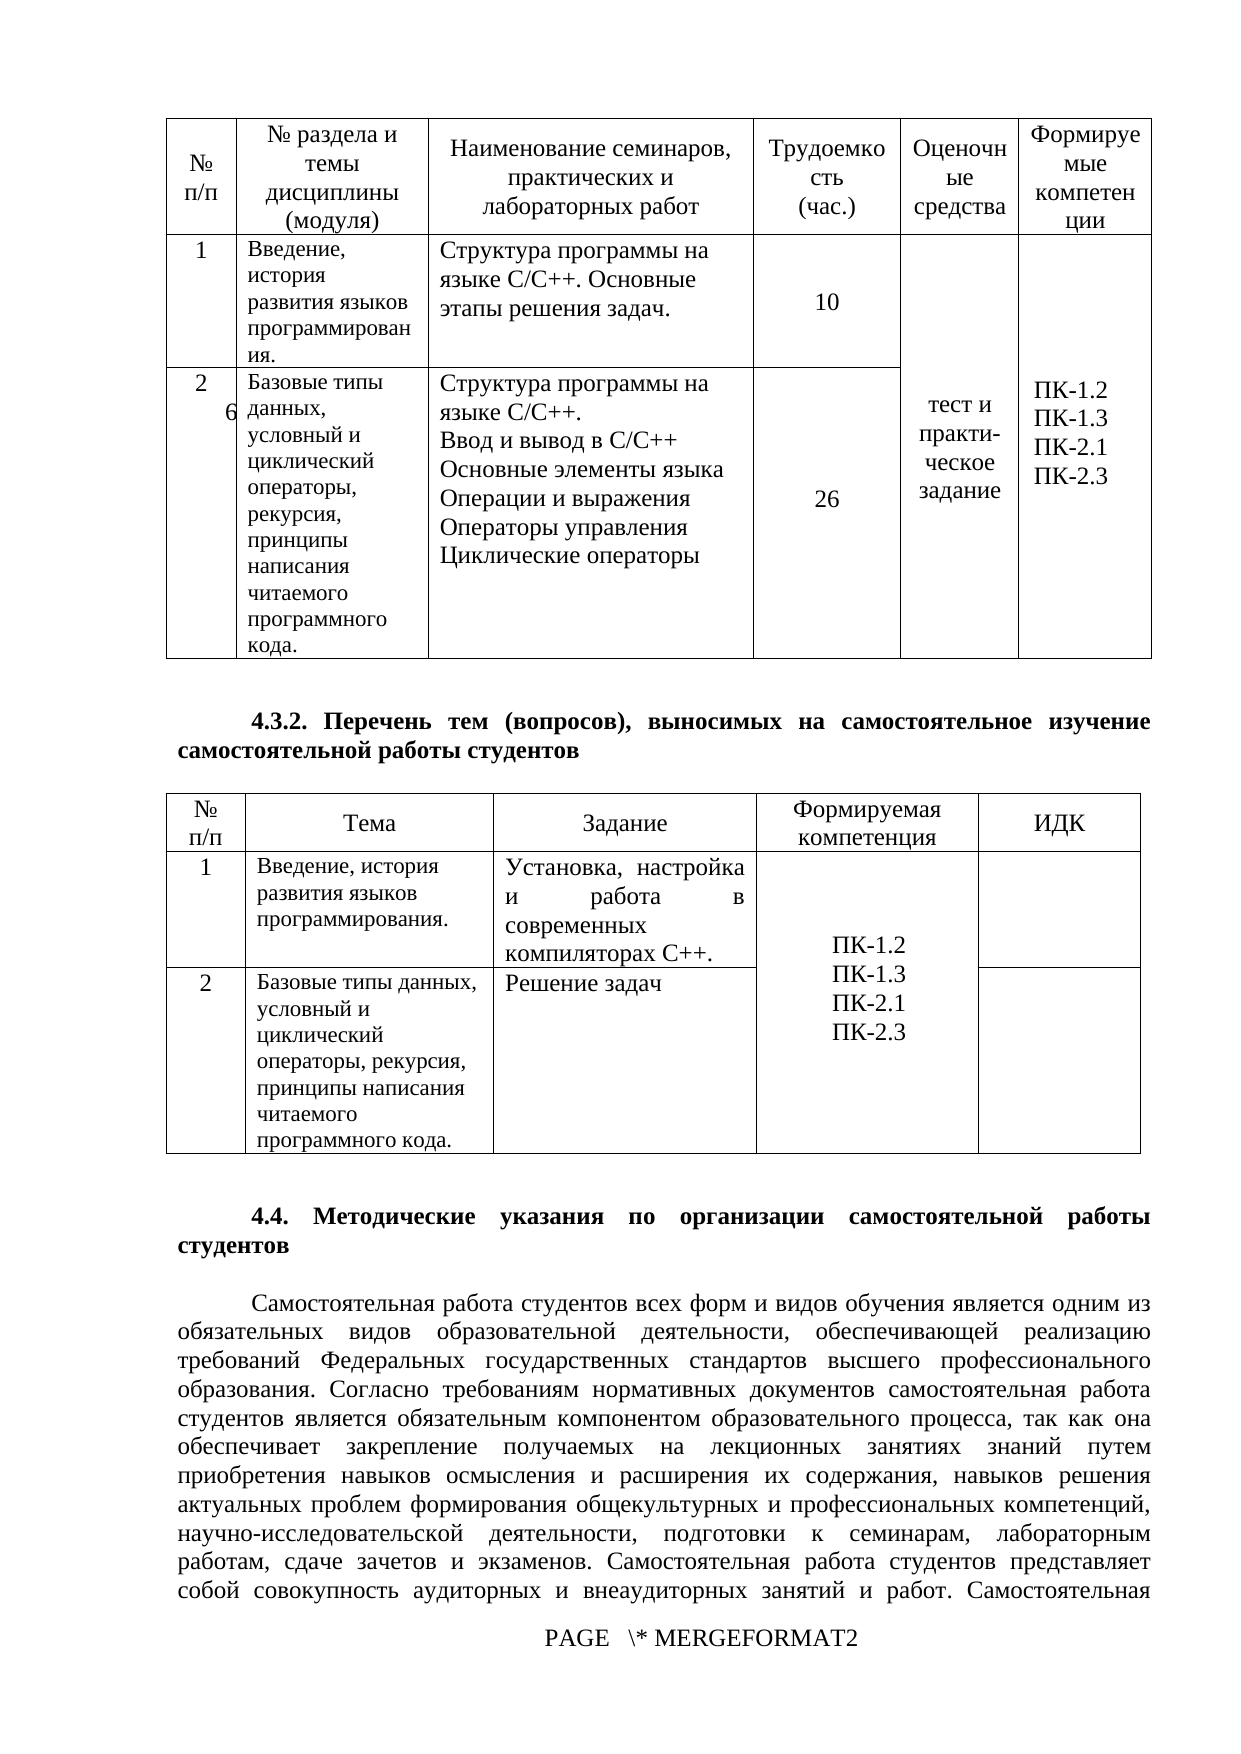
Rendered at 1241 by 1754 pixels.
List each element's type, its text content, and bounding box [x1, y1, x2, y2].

table_cell Решение задач [494, 968, 756, 1153]
table_header Формируемая компетенция [757, 794, 978, 851]
table_cell 26 [754, 368, 900, 658]
table_cell [979, 968, 1140, 1153]
subtitle 4.3.2. Перечень тем (вопросов), выносимых на самостоятельное изучение самостоятельной работы студентов [177, 706, 1152, 764]
table_cell Структура программы на языке С/С++. Ввод и вывод в С/С++ Основные элементы языка Операции и выражения Операторы управления Циклические операторы [429, 368, 753, 658]
table_header ИДК [979, 794, 1140, 851]
table_header Задание [494, 794, 756, 851]
table_cell [979, 852, 1140, 967]
table_header Наименование семинаров, практических и лабораторных работ [429, 119, 753, 234]
table_cell 1 [167, 235, 236, 367]
table_cell тест и практи-ческое задание [901, 235, 1018, 658]
table_header Трудоемкость (час.) [754, 119, 900, 234]
table_cell Введение, история развития языков программирования. [237, 235, 428, 367]
table_cell 1 [167, 852, 245, 967]
table_header № раздела и темы дисциплины (модуля) [237, 119, 428, 234]
table_cell Установка, настройка и работа в современных компиляторах С++. [494, 852, 756, 967]
table_cell Базовые типы данных, условный и циклический операторы, рекурсия, принципы написания читаемого программного кода. [237, 368, 428, 658]
table_header Формируемые компетенции [1019, 119, 1151, 234]
table_header № п/п [167, 794, 245, 851]
table_cell 10 [754, 235, 900, 367]
table_cell ПК-1.2 ПК-1.3 ПК-2.1 ПК-2.3 [757, 852, 978, 1153]
table_cell Базовые типы данных, условный и циклический операторы, рекурсия, принципы написания читаемого программного кода. [246, 968, 493, 1153]
table_cell ПК-1.2 ПК-1.3 ПК-2.1 ПК-2.3 [1019, 235, 1151, 658]
table_cell 2 [167, 968, 245, 1153]
table_cell Введение, история развития языков программирования. [246, 852, 493, 967]
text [177, 1288, 1152, 1604]
table_cell Структура программы на языке С/С++. Основные этапы решения задач. [429, 235, 753, 367]
table_header № п/п [167, 119, 236, 234]
table_header Тема [246, 794, 493, 851]
subtitle 4.4. Методические указания по организации самостоятельной работы студентов [177, 1201, 1152, 1259]
table_header Оценочные средства [901, 119, 1018, 234]
table_cell 2 6 [167, 368, 236, 658]
